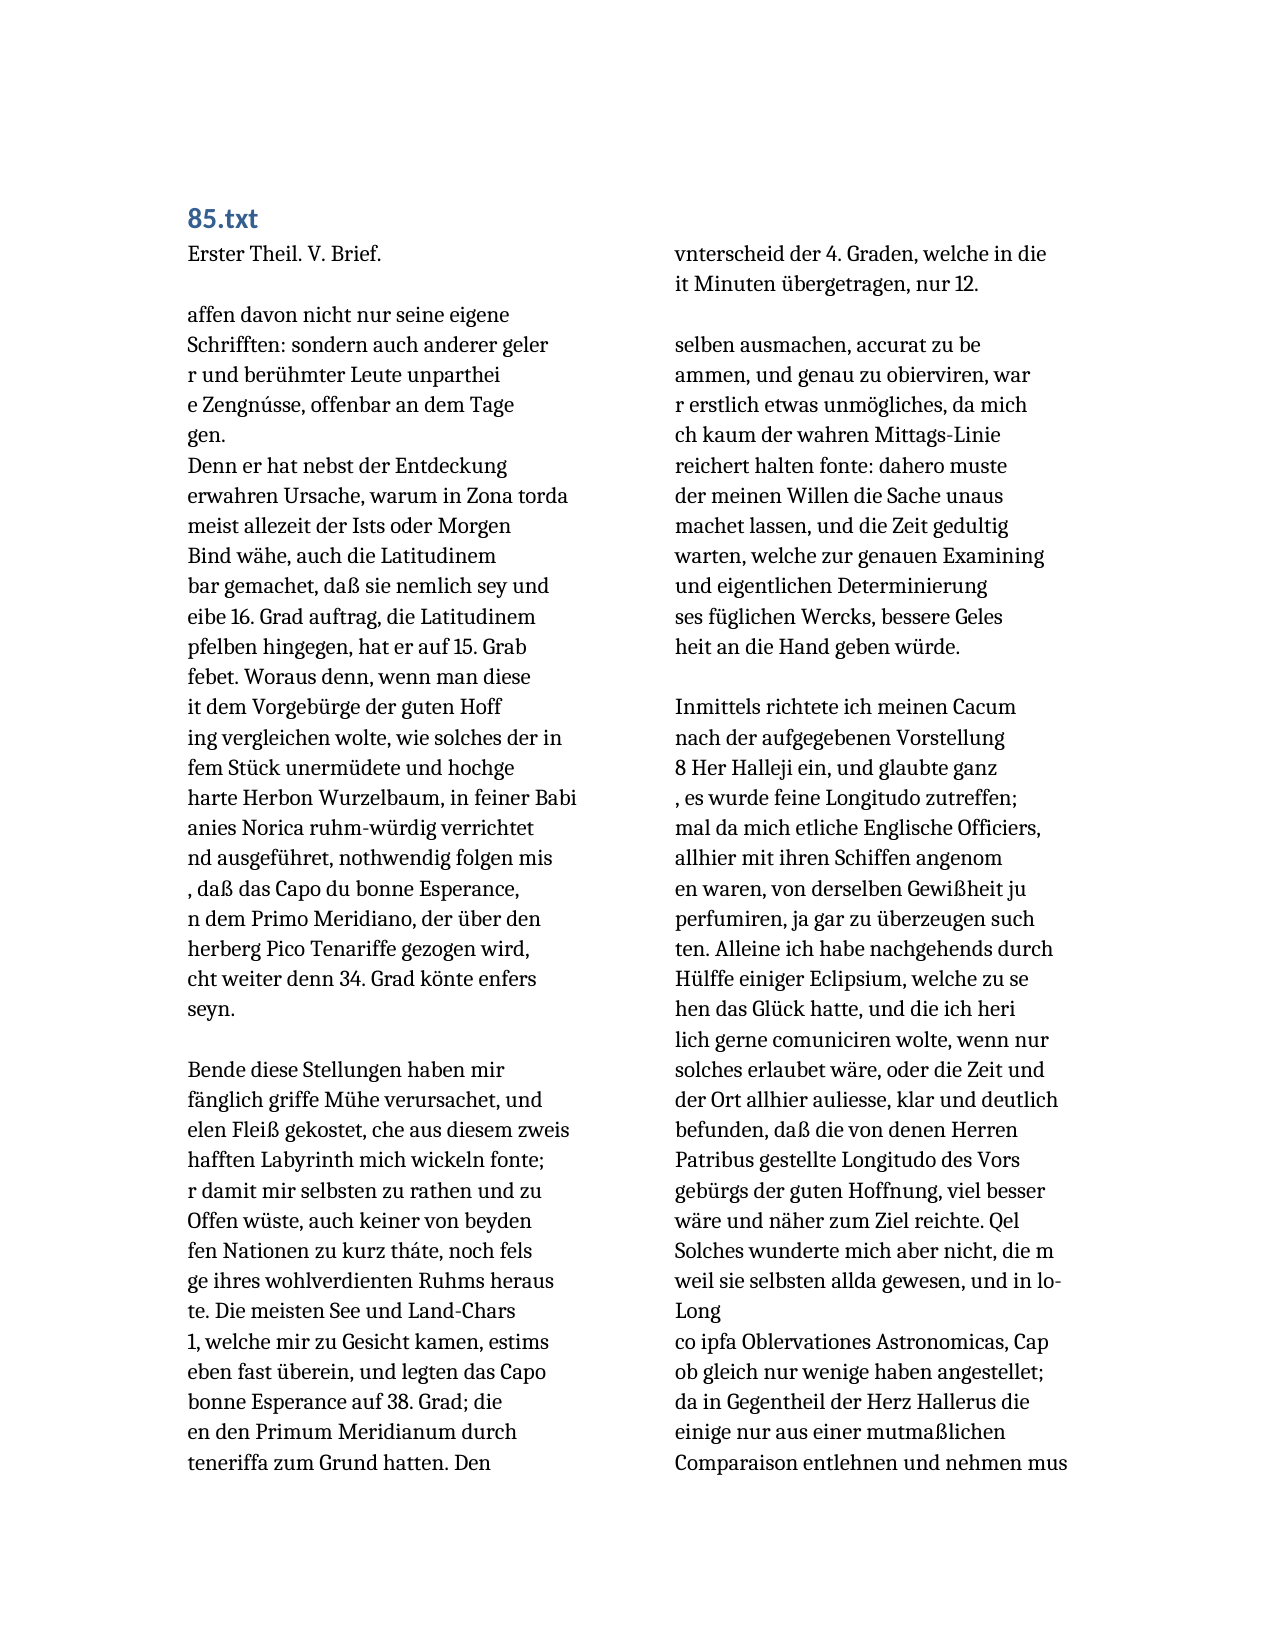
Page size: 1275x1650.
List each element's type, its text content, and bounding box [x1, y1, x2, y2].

subtitle 85.txt [187, 200, 600, 236]
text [187, 241, 600, 1476]
